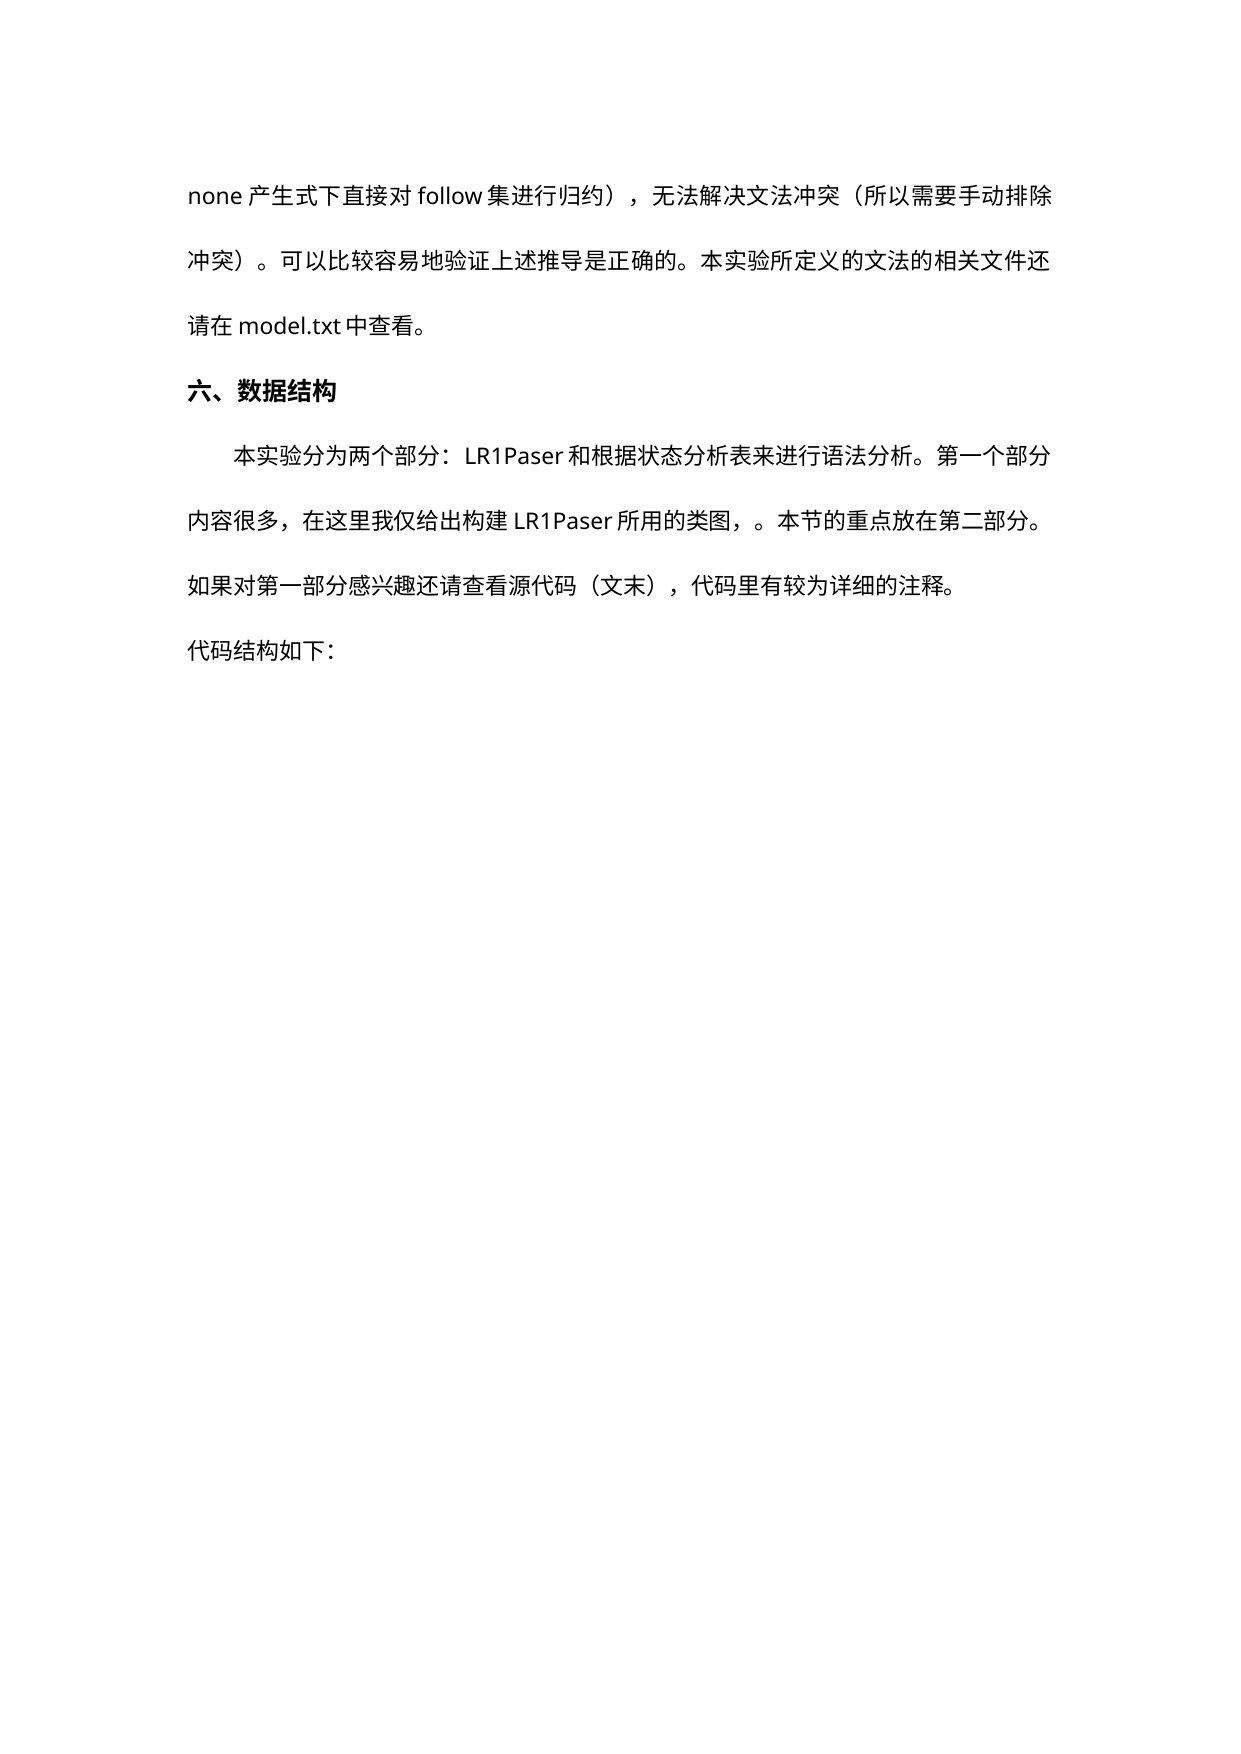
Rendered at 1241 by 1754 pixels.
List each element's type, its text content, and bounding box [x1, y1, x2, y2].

text 六、数据结构 [187, 357, 1053, 422]
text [187, 162, 1053, 357]
text 代码结构如下： [187, 617, 1053, 682]
text 本实验分为两个部分：LR1Paser和根据状态分析表来进行语法分析。第一个部分内容很多，在这里我仅给出构建LR1Paser所用的类图，。本节的重点放在第二部分。如果对第一部分感兴趣还请查看源代码（文末），代码里有较为详细的注释。 [187, 422, 1053, 617]
